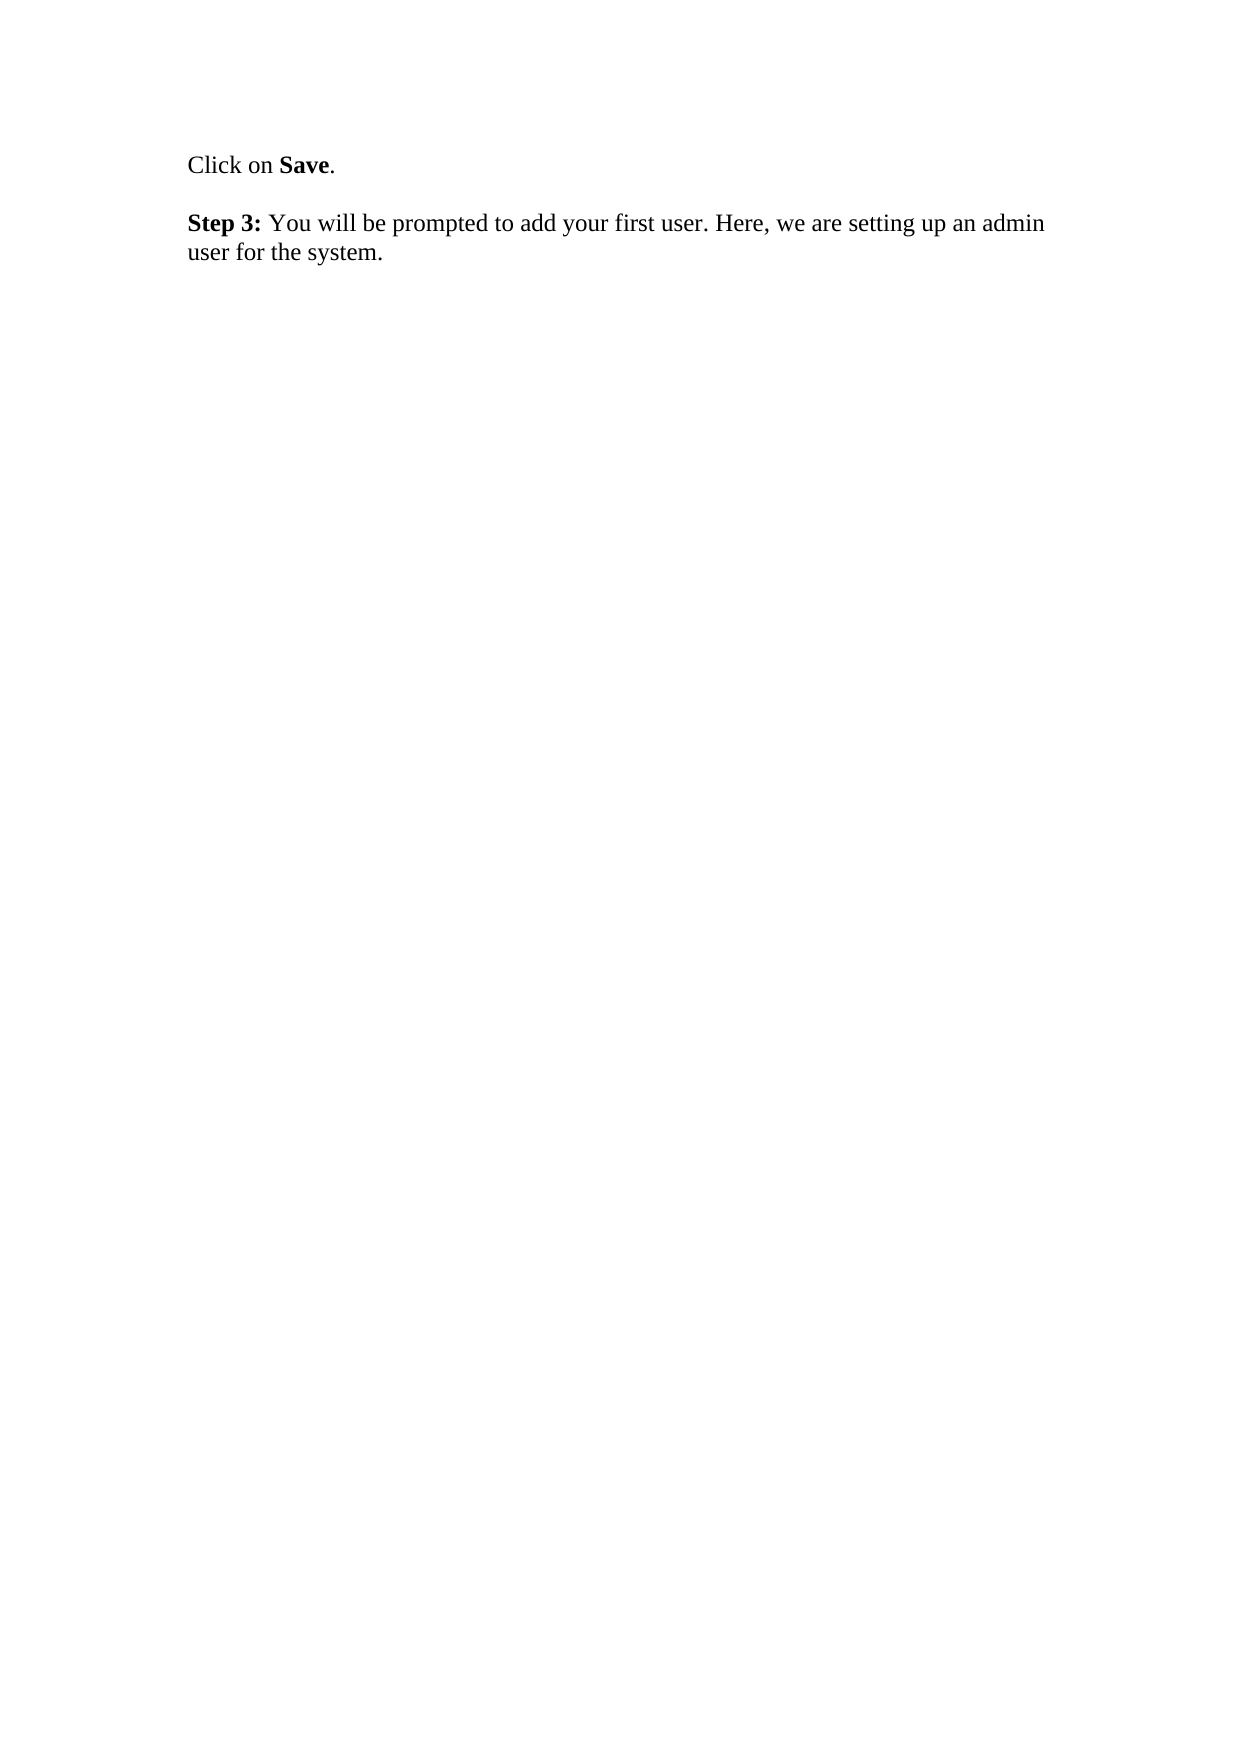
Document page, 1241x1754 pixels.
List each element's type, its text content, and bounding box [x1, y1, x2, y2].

text Click on Save. [187, 150, 1053, 179]
text Step 3: You will be prompted to add your first user. Here, we are setting up an admin user for the system. [187, 208, 1053, 265]
